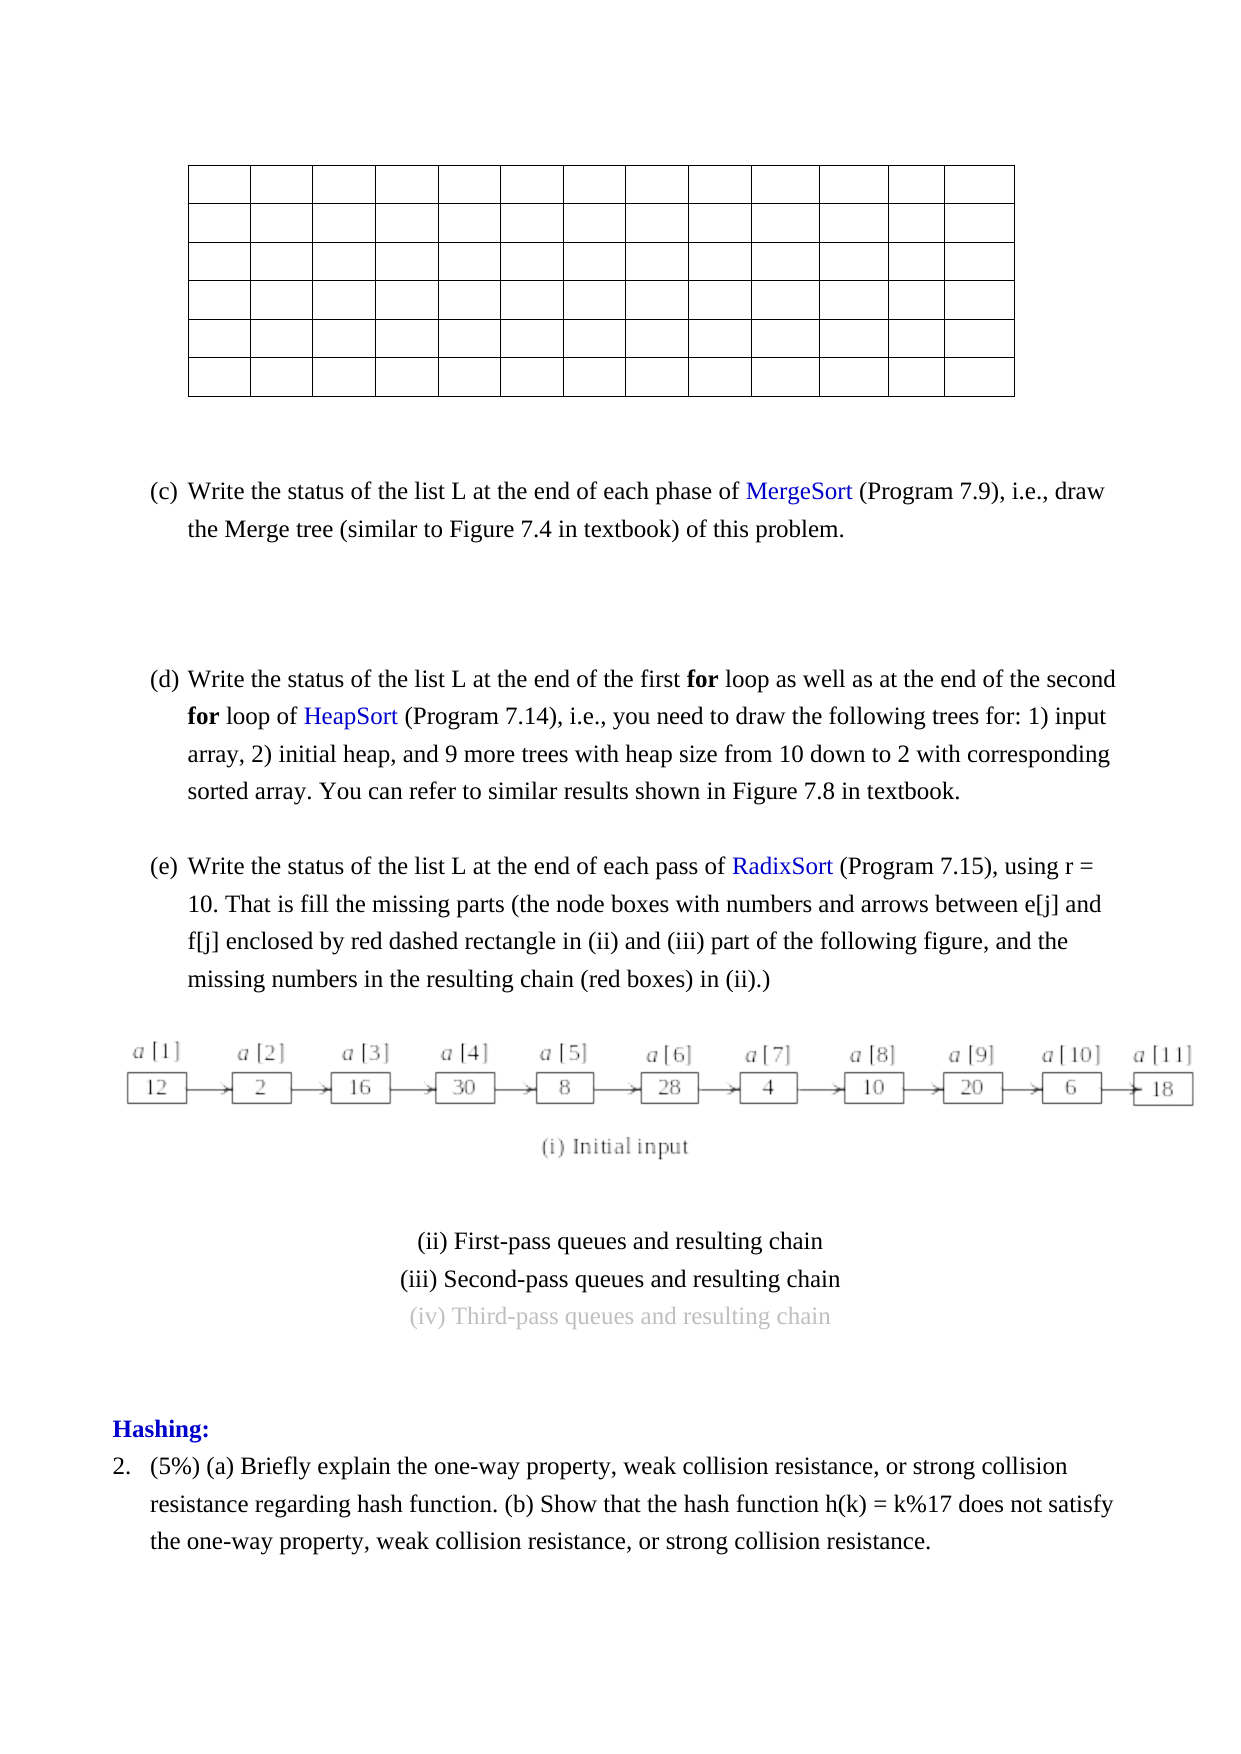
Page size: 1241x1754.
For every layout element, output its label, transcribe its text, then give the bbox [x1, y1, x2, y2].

table_cell [626, 204, 688, 242]
table_cell [376, 358, 438, 396]
table_cell [376, 166, 438, 203]
table_cell [439, 204, 500, 242]
table_cell [439, 358, 500, 396]
table_cell [889, 320, 944, 357]
table_cell [501, 320, 563, 357]
table_cell [945, 281, 1014, 319]
table_cell [251, 204, 312, 242]
table_cell [439, 166, 500, 203]
table_cell [752, 243, 819, 280]
table_cell [689, 243, 751, 280]
table_cell [889, 243, 944, 280]
table_cell [626, 166, 688, 203]
table_cell [689, 166, 751, 203]
table_cell [689, 320, 751, 357]
list Write the status of the list L at the end of each pass of RadixSort (Program 7.15), using r = 10. That is fill the missing parts (the node boxes with numbers and arrows between e[j] and f[j] enclosed by red dashed rectangle in (ii) and (iii) part of the following figure, and the missing numbers in the resulting chain (red boxes) in (ii).) [150, 847, 1128, 997]
table_cell [313, 320, 375, 357]
table_cell [820, 204, 888, 242]
table_cell [889, 281, 944, 319]
table_cell [313, 166, 375, 203]
table_cell [945, 320, 1014, 357]
table_cell [564, 320, 625, 357]
table_cell [189, 243, 250, 280]
table_cell [752, 320, 819, 357]
table_cell [564, 166, 625, 203]
table_cell [889, 204, 944, 242]
table_cell [189, 320, 250, 357]
table_cell [501, 243, 563, 280]
table_cell [376, 281, 438, 319]
table_cell [251, 243, 312, 280]
table_cell [376, 204, 438, 242]
table_cell [439, 320, 500, 357]
table_cell [945, 166, 1014, 203]
table_cell [945, 243, 1014, 280]
table_cell [439, 281, 500, 319]
table_cell [439, 243, 500, 280]
table_cell [626, 243, 688, 280]
table_cell [626, 358, 688, 396]
table_cell [820, 281, 888, 319]
table_cell [945, 204, 1014, 242]
table_cell [689, 204, 751, 242]
table_cell [820, 166, 888, 203]
table_cell [501, 281, 563, 319]
list (5%) (a) Briefly explain the one-way property, weak collision resistance, or strong collision resistance regarding hash function. (b) Show that the hash function h(k) = k%17 does not satisfy the one-way property, weak collision resistance, or strong collision resistance. [112, 1447, 1128, 1559]
text Hashing: [112, 1409, 1128, 1447]
table_cell [626, 320, 688, 357]
table_cell [376, 320, 438, 357]
table_cell [752, 204, 819, 242]
table_cell [564, 281, 625, 319]
table_cell [689, 281, 751, 319]
table_cell [889, 166, 944, 203]
table_cell [752, 166, 819, 203]
table_cell [564, 358, 625, 396]
table_cell [752, 358, 819, 396]
table_cell [820, 320, 888, 357]
table_cell [313, 358, 375, 396]
table_cell [189, 204, 250, 242]
table_cell [501, 204, 563, 242]
table_cell [251, 281, 312, 319]
table_cell [820, 243, 888, 280]
list Write the status of the list L at the end of the first for loop as well as at the end of the second for loop of HeapSort (Program 7.14), i.e., you need to draw the following trees for: 1) input array, 2) initial heap, and 9 more trees with heap size from 10 down to 2 with corresponding sorted array. You can refer to similar results shown in Figure 7.8 in textbook. [150, 659, 1128, 809]
table_cell [313, 243, 375, 280]
table_cell [189, 358, 250, 396]
table_cell [189, 166, 250, 203]
table_cell [313, 204, 375, 242]
table_cell [820, 358, 888, 396]
table_cell [889, 358, 944, 396]
table_cell [752, 281, 819, 319]
table_cell [564, 204, 625, 242]
table_cell [376, 243, 438, 280]
table_cell [251, 358, 312, 396]
table_cell [564, 243, 625, 280]
table_cell [189, 281, 250, 319]
table_cell [251, 166, 312, 203]
table_cell [689, 358, 751, 396]
table_cell [626, 281, 688, 319]
list (iii) Second-pass queues and resulting chain [112, 1259, 1128, 1297]
list Write the status of the list L at the end of each phase of MergeSort (Program 7.9), i.e., draw the Merge tree (similar to Figure 7.4 in textbook) of this problem. [150, 472, 1128, 547]
table_cell [251, 320, 312, 357]
list (ii) First-pass queues and resulting chain [112, 1034, 1128, 1259]
table_cell [501, 358, 563, 396]
table_cell [945, 358, 1014, 396]
list (iv) Third-pass queues and resulting chain [112, 1297, 1128, 1334]
table_cell [501, 166, 563, 203]
table_cell [313, 281, 375, 319]
